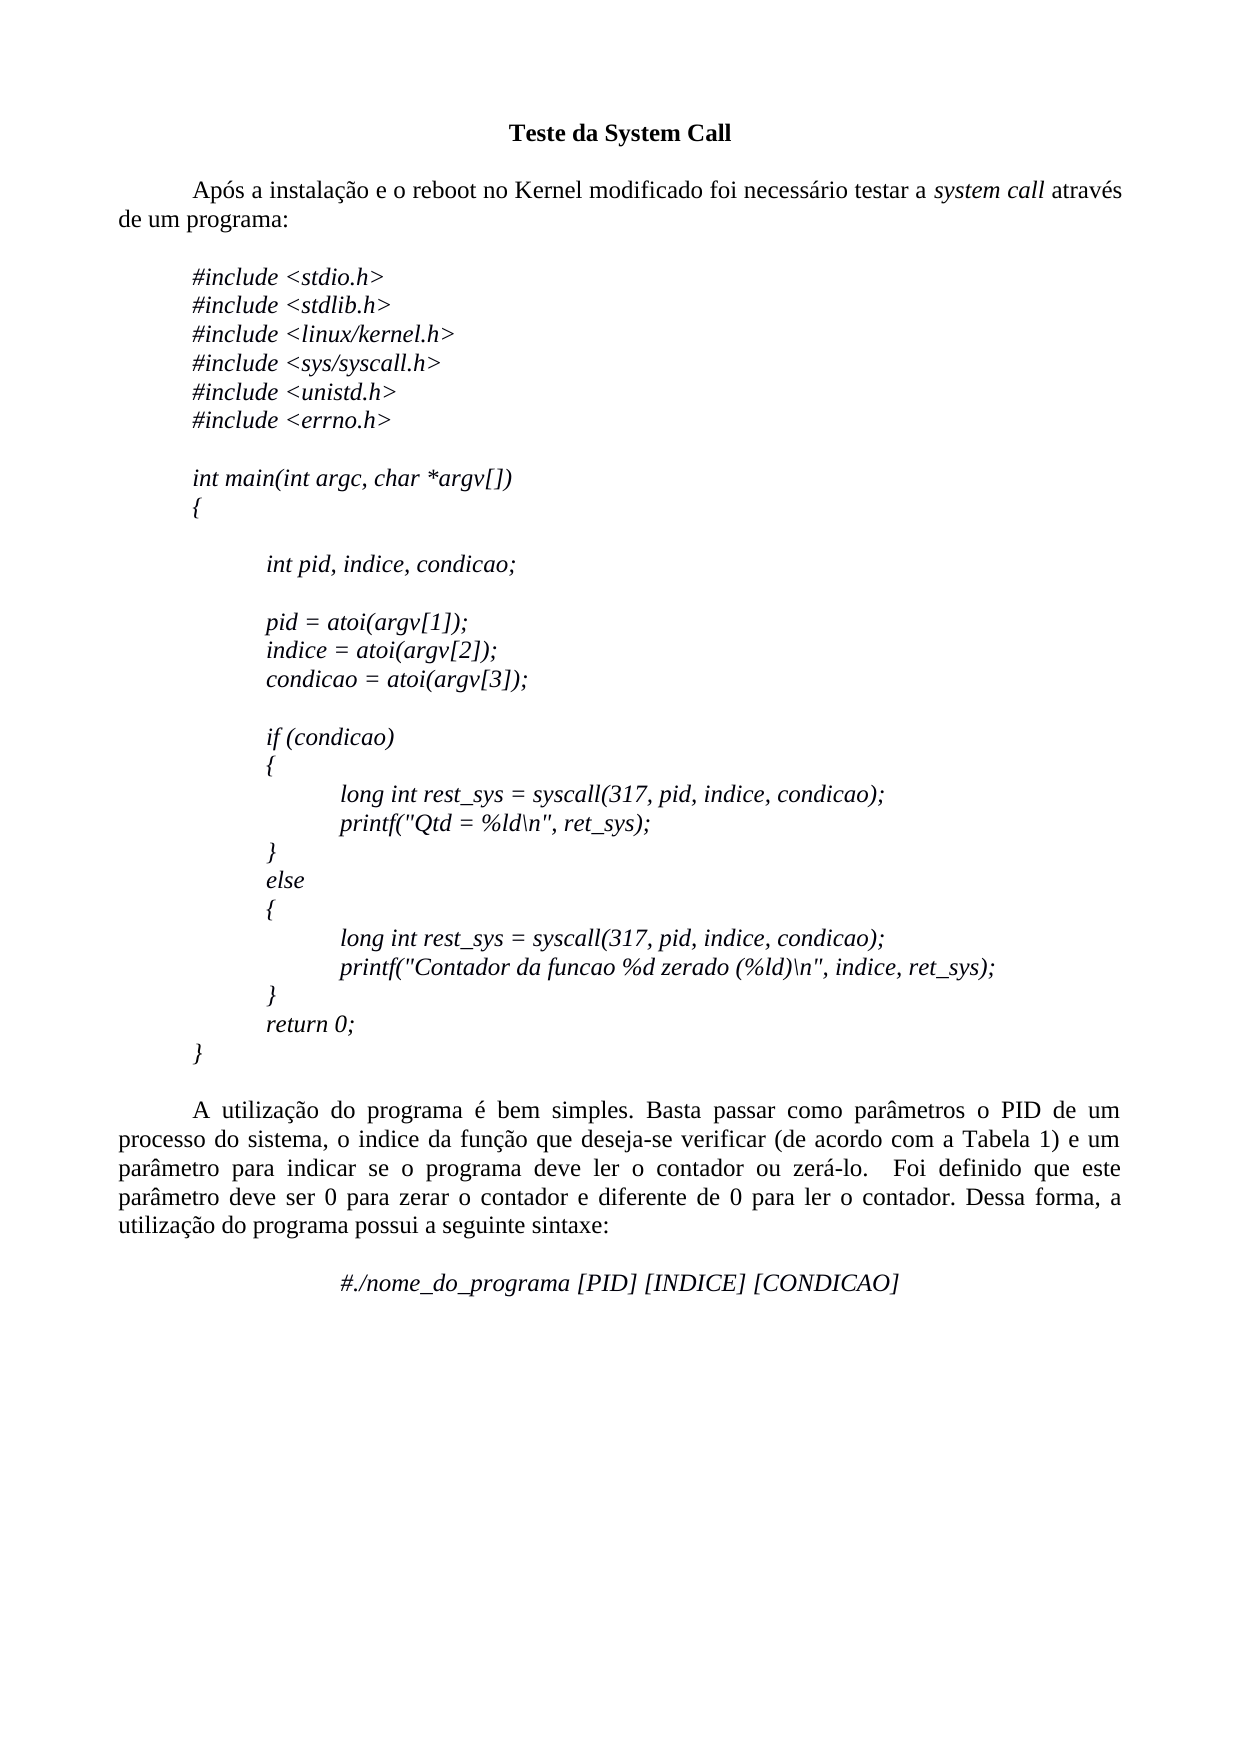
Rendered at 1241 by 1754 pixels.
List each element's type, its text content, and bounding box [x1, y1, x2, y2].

text #include <sys/syscall.h> [118, 348, 1122, 377]
text #./nome_do_programa [PID] [INDICE] [CONDICAO] [118, 1268, 1122, 1297]
text int main(int argc, char *argv[]) [118, 463, 1122, 492]
text printf("Contador da funcao %d zerado (%ld)\n", indice, ret_sys); [118, 952, 1122, 981]
text printf("Qtd = %ld\n", ret_sys); [118, 808, 1122, 837]
text return 0; [118, 1009, 1122, 1038]
text pid = atoi(argv[1]); [118, 607, 1122, 636]
text #include <unistd.h> [118, 377, 1122, 406]
text condicao = atoi(argv[3]); [118, 664, 1122, 693]
text { [118, 492, 1122, 521]
text indice = atoi(argv[2]); [118, 636, 1122, 664]
text #include <linux/kernel.h> [118, 319, 1122, 348]
text if (condicao) [118, 722, 1122, 751]
text Teste da System Call [118, 118, 1122, 147]
text } [118, 1038, 1122, 1067]
text { [118, 894, 1122, 923]
text int pid, indice, condicao; [118, 549, 1122, 578]
text else [118, 866, 1122, 894]
text } [118, 981, 1122, 1009]
text #include <stdlib.h> [118, 291, 1122, 319]
text #include <stdio.h> [118, 262, 1122, 291]
text } [118, 837, 1122, 866]
text #include <errno.h> [118, 406, 1122, 434]
text A utilização do programa é bem simples. Basta passar como parâmetros o PID de um processo do sistema, o indice da função que deseja-se verificar (de acordo com a Tabela 1) e um parâmetro para indicar se o programa deve ler o contador ou zerá-lo. Foi definido que este parâmetro deve ser 0 para zerar o contador e diferente de 0 para ler o contador. Dessa forma, a utilização do programa possui a seguinte sintaxe: [118, 1096, 1122, 1239]
text long int rest_sys = syscall(317, pid, indice, condicao); [118, 779, 1122, 808]
text long int rest_sys = syscall(317, pid, indice, condicao); [118, 923, 1122, 952]
text { [118, 751, 1122, 779]
text Após a instalação e o reboot no Kernel modificado foi necessário testar a system call através de um programa: [118, 176, 1122, 233]
